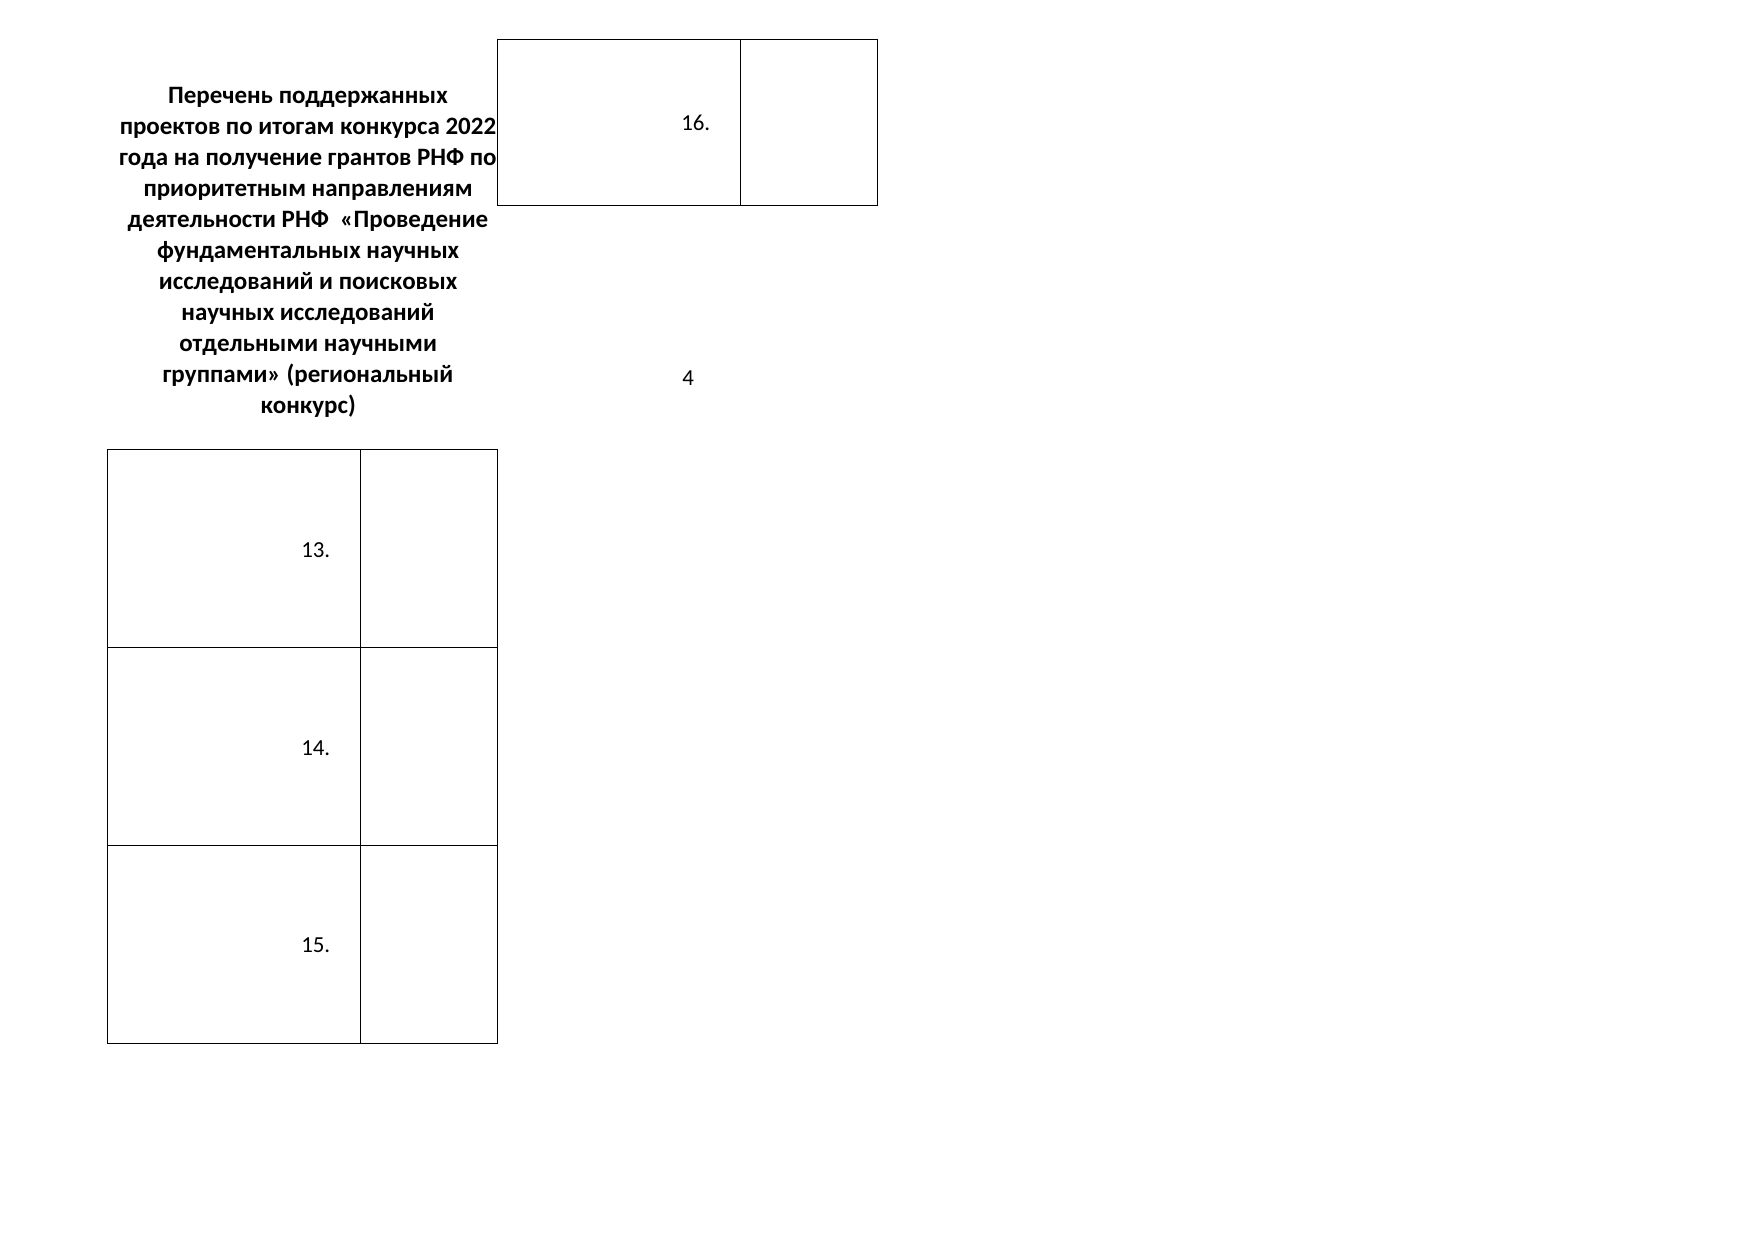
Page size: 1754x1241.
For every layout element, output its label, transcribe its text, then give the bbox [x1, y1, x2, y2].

table_header [361, 450, 497, 647]
table_header 13. [108, 450, 360, 647]
table_cell 14. [108, 648, 360, 844]
table_cell [741, 40, 877, 204]
table_cell 16. [498, 40, 740, 204]
table_cell [361, 648, 497, 844]
text Перечень поддержанных проектов по итогам конкурса 2022 года на получение грантов РНФ по приоритетным направлениям деятельности РНФ «Проведение фундаментальных научных исследований и поисковых научных исследований отдельными научными группами» (региональный конкурс) [118, 79, 498, 420]
table_cell [361, 846, 497, 1043]
table_cell 15. [108, 846, 360, 1043]
text 4 [498, 367, 878, 390]
